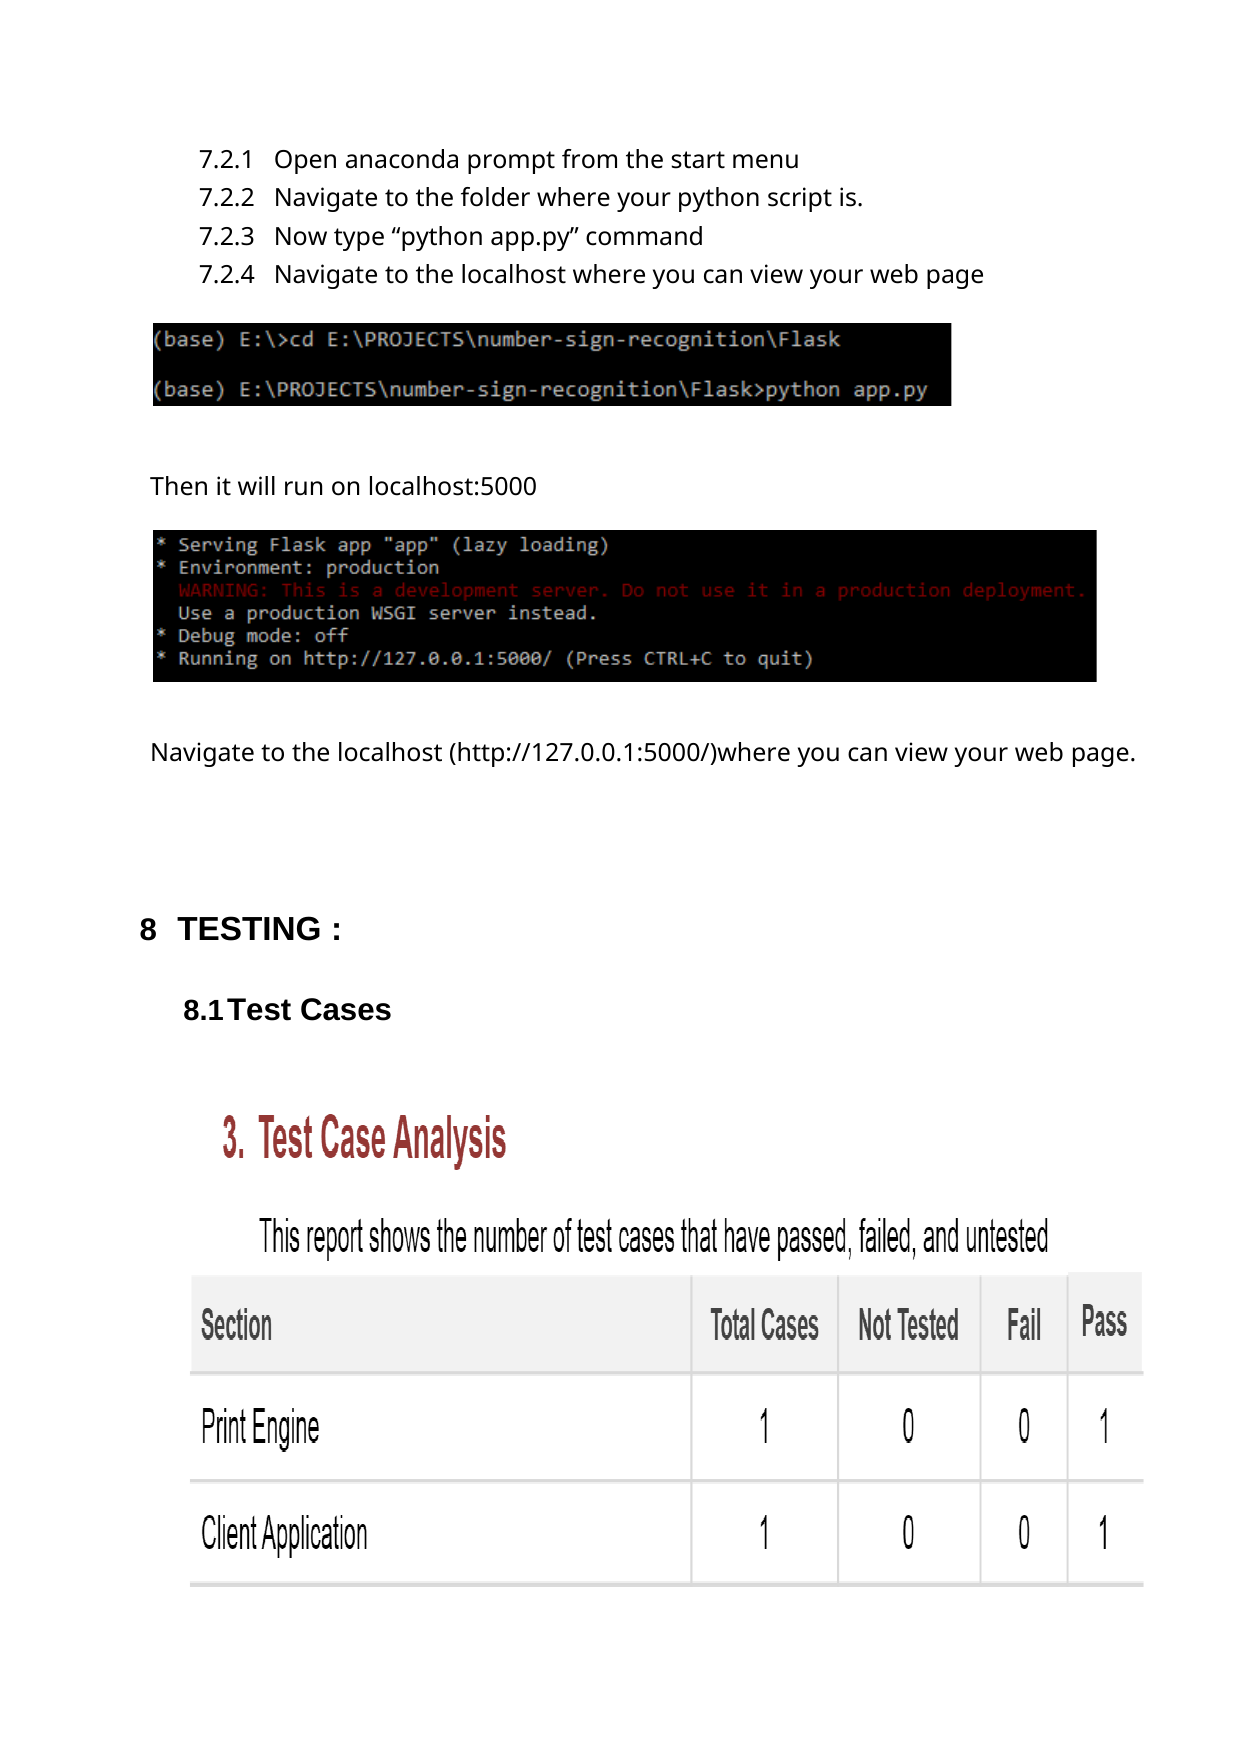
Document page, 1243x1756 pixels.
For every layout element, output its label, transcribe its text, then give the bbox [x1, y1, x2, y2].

picture [153, 323, 952, 406]
text Navigate to the localhost (http://127.0.0.1:5000/)where you can view your web page. [150, 734, 1170, 768]
list Navigate to the folder where your python script is. [198, 180, 1170, 214]
picture [189, 1114, 1144, 1587]
text Then it will run on localhost:5000 [150, 468, 1170, 502]
subtitle TESTING : [139, 909, 1170, 947]
list Open anaconda prompt from the start menu [198, 142, 1170, 176]
list Navigate to the localhost where you can view your web page [198, 257, 1170, 291]
list Now type “python app.py” command [198, 218, 1170, 252]
subtitle Test Cases [183, 991, 1170, 1027]
picture [153, 530, 1097, 682]
